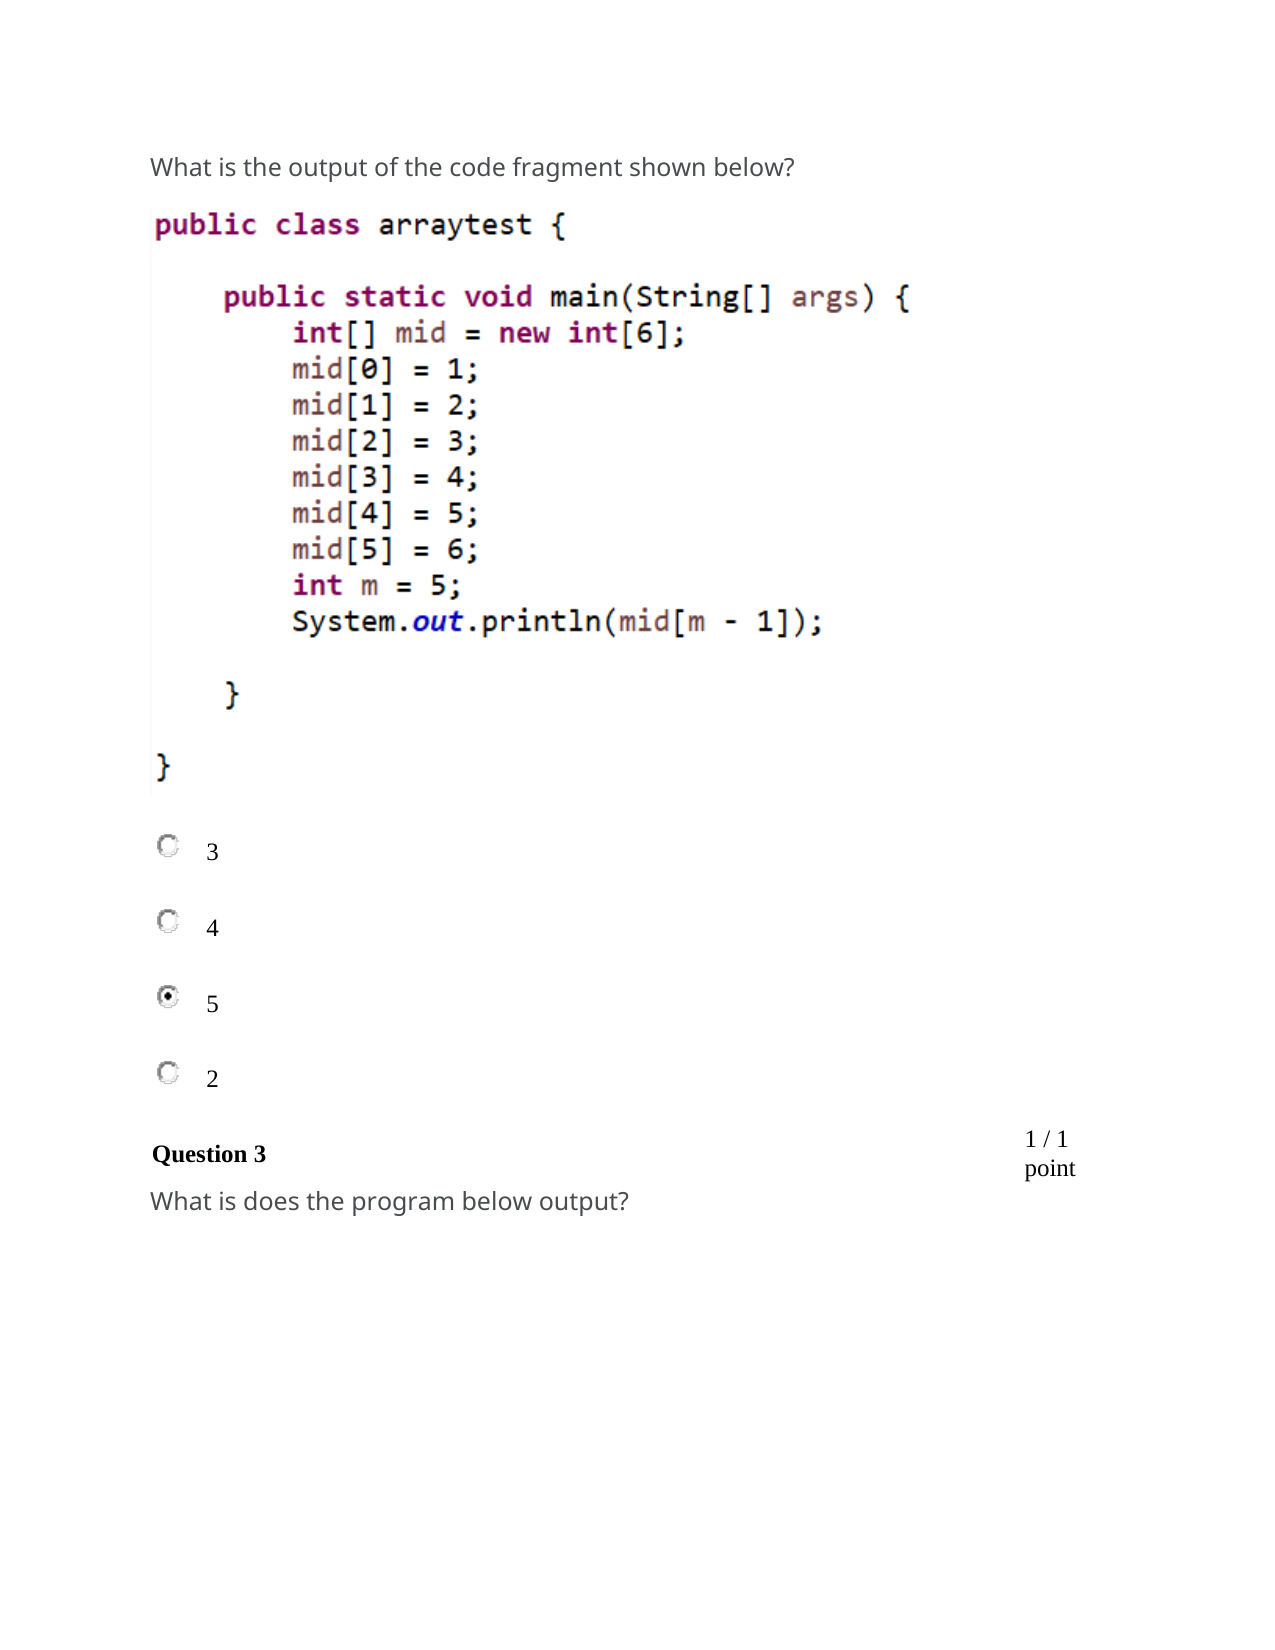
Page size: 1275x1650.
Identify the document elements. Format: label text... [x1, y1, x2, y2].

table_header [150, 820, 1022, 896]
text What is does the program below output? [150, 1183, 1125, 1217]
picture [150, 209, 918, 796]
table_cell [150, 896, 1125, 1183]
text What is the output of the code fragment shown below? [150, 150, 1125, 184]
